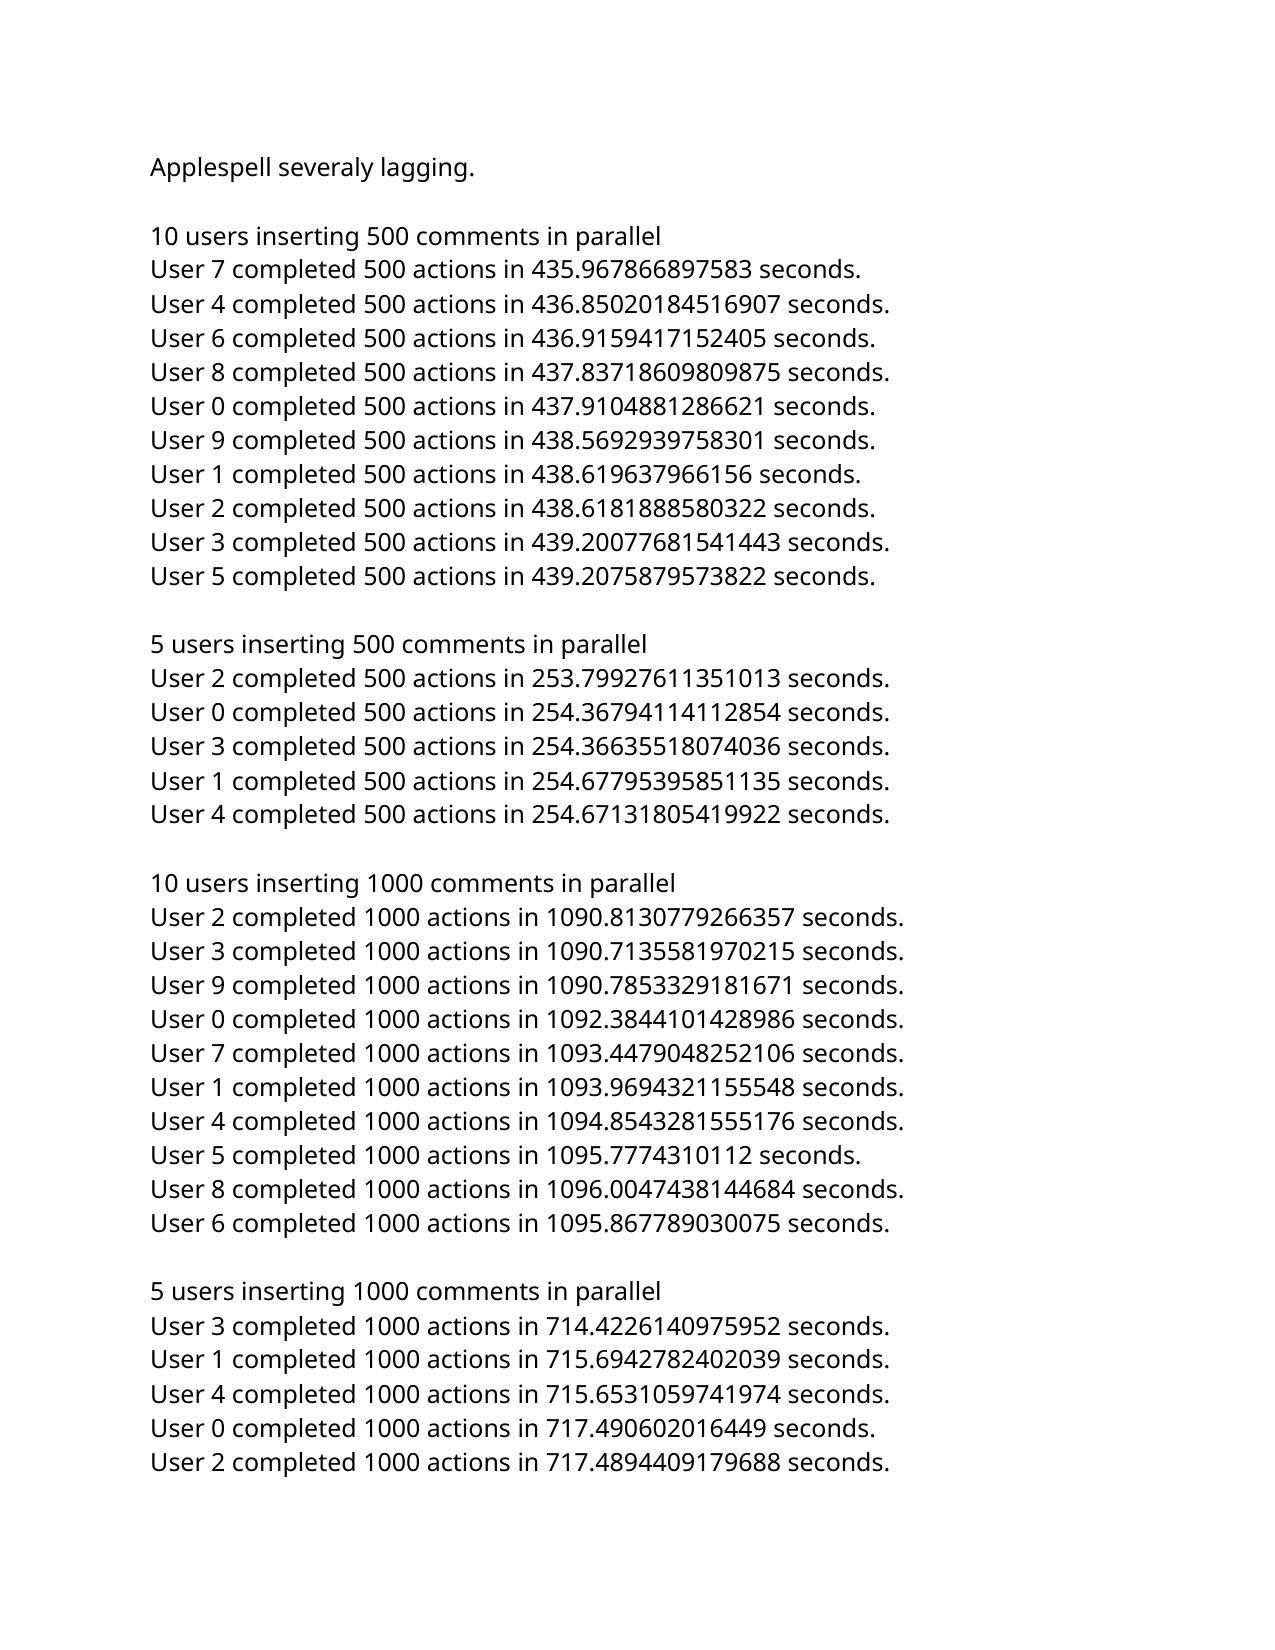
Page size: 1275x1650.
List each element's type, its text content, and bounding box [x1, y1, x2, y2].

text User 2 completed 500 actions in 438.6181888580322 seconds. [150, 491, 1125, 525]
text User 2 completed 500 actions in 253.79927611351013 seconds. [150, 661, 1125, 695]
text User 0 completed 1000 actions in 1092.3844101428986 seconds. [150, 1002, 1125, 1036]
text User 0 completed 500 actions in 437.9104881286621 seconds. [150, 388, 1125, 422]
text User 3 completed 1000 actions in 714.4226140975952 seconds. [150, 1308, 1125, 1342]
text Applespell severaly lagging. [150, 150, 1125, 184]
text User 4 completed 500 actions in 254.67131805419922 seconds. [150, 797, 1125, 831]
text User 7 completed 1000 actions in 1093.4479048252106 seconds. [150, 1036, 1125, 1070]
text User 5 completed 1000 actions in 1095.7774310112 seconds. [150, 1138, 1125, 1172]
text 10 users inserting 500 comments in parallel [150, 218, 1125, 252]
text User 1 completed 1000 actions in 1093.9694321155548 seconds. [150, 1070, 1125, 1104]
text 5 users inserting 500 comments in parallel [150, 627, 1125, 661]
text User 4 completed 500 actions in 436.85020184516907 seconds. [150, 286, 1125, 320]
text User 3 completed 1000 actions in 1090.7135581970215 seconds. [150, 933, 1125, 967]
text User 4 completed 1000 actions in 1094.8543281555176 seconds. [150, 1104, 1125, 1138]
text 10 users inserting 1000 comments in parallel [150, 865, 1125, 899]
text User 3 completed 500 actions in 439.20077681541443 seconds. [150, 525, 1125, 559]
text User 6 completed 500 actions in 436.9159417152405 seconds. [150, 320, 1125, 354]
text User 4 completed 1000 actions in 715.6531059741974 seconds. [150, 1376, 1125, 1410]
text User 0 completed 500 actions in 254.36794114112854 seconds. [150, 695, 1125, 729]
text User 9 completed 500 actions in 438.5692939758301 seconds. [150, 422, 1125, 457]
text User 2 completed 1000 actions in 1090.8130779266357 seconds. [150, 899, 1125, 933]
text User 0 completed 1000 actions in 717.490602016449 seconds. [150, 1410, 1125, 1444]
text User 2 completed 1000 actions in 717.4894409179688 seconds. [150, 1444, 1125, 1478]
text User 3 completed 500 actions in 254.36635518074036 seconds. [150, 729, 1125, 763]
text 5 users inserting 1000 comments in parallel [150, 1274, 1125, 1308]
text User 9 completed 1000 actions in 1090.7853329181671 seconds. [150, 967, 1125, 1002]
text User 5 completed 500 actions in 439.2075879573822 seconds. [150, 559, 1125, 593]
text User 1 completed 1000 actions in 715.6942782402039 seconds. [150, 1342, 1125, 1376]
text User 6 completed 1000 actions in 1095.867789030075 seconds. [150, 1206, 1125, 1240]
text User 1 completed 500 actions in 254.67795395851135 seconds. [150, 763, 1125, 797]
text User 1 completed 500 actions in 438.619637966156 seconds. [150, 457, 1125, 491]
text User 7 completed 500 actions in 435.967866897583 seconds. [150, 252, 1125, 286]
text User 8 completed 1000 actions in 1096.0047438144684 seconds. [150, 1172, 1125, 1206]
text User 8 completed 500 actions in 437.83718609809875 seconds. [150, 354, 1125, 388]
